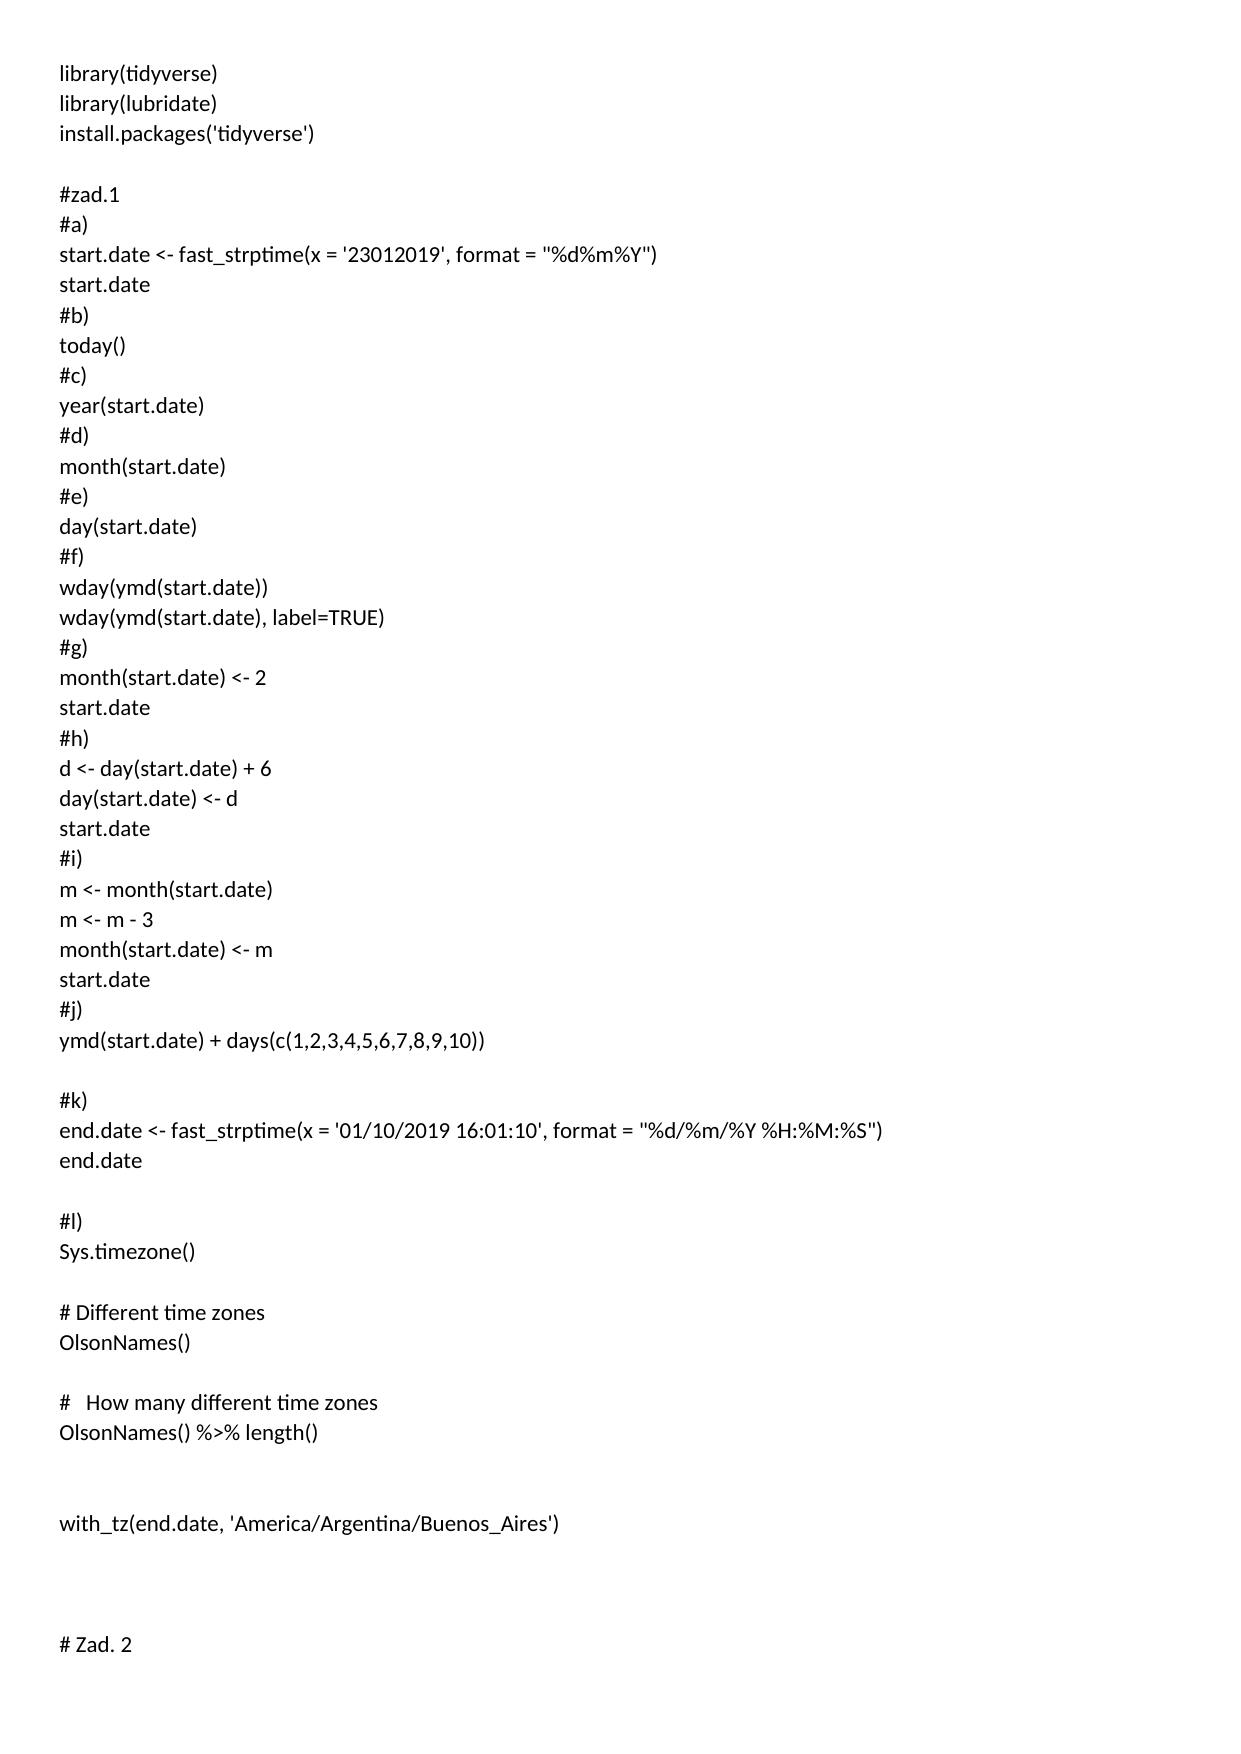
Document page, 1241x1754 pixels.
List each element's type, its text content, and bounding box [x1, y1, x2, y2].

text #d) [59, 422, 1169, 449]
text month(start.date) [59, 452, 1169, 480]
text library(lubridate) [59, 89, 1169, 117]
text ymd(start.date) + days(c(1,2,3,4,5,6,7,8,9,10)) [59, 1026, 1169, 1054]
text #i) [59, 844, 1169, 872]
text start.date [59, 965, 1169, 993]
text wday(ymd(start.date), label=TRUE) [59, 603, 1169, 631]
text #zad.1 [59, 180, 1169, 208]
text #e) [59, 482, 1169, 510]
text today() [59, 331, 1169, 359]
text month(start.date) <- 2 [59, 663, 1169, 691]
text OlsonNames() [59, 1328, 1169, 1356]
text install.packages('tidyverse') [59, 119, 1169, 147]
text start.date [59, 271, 1169, 298]
text #h) [59, 724, 1169, 752]
text start.date [59, 814, 1169, 842]
text d <- day(start.date) + 6 [59, 754, 1169, 782]
text # Zad. 2 [59, 1630, 1169, 1658]
text #k) [59, 1086, 1169, 1114]
text #j) [59, 996, 1169, 1023]
text wday(ymd(start.date)) [59, 573, 1169, 601]
text #f) [59, 542, 1169, 570]
text #l) [59, 1207, 1169, 1235]
text day(start.date) <- d [59, 784, 1169, 812]
text Sys.timezone() [59, 1237, 1169, 1265]
text # How many different time zones [59, 1388, 1169, 1416]
text day(start.date) [59, 512, 1169, 540]
text #a) [59, 210, 1169, 238]
text end.date [59, 1147, 1169, 1174]
text # Different time zones [59, 1298, 1169, 1326]
text #g) [59, 633, 1169, 661]
text end.date <- fast_strptime(x = '01/10/2019 16:01:10', format = "%d/%m/%Y %H:%M:%S") [59, 1116, 1169, 1144]
text start.date <- fast_strptime(x = '23012019', format = "%d%m%Y") [59, 240, 1169, 268]
text month(start.date) <- m [59, 935, 1169, 963]
text with_tz(end.date, 'America/Argentina/Buenos_Aires') [59, 1509, 1169, 1537]
text library(tidyverse) [59, 59, 1169, 87]
text #b) [59, 301, 1169, 329]
text #c) [59, 361, 1169, 389]
text start.date [59, 693, 1169, 721]
text OlsonNames() %>% length() [59, 1418, 1169, 1446]
text m <- m - 3 [59, 905, 1169, 933]
text year(start.date) [59, 391, 1169, 419]
text m <- month(start.date) [59, 875, 1169, 903]
